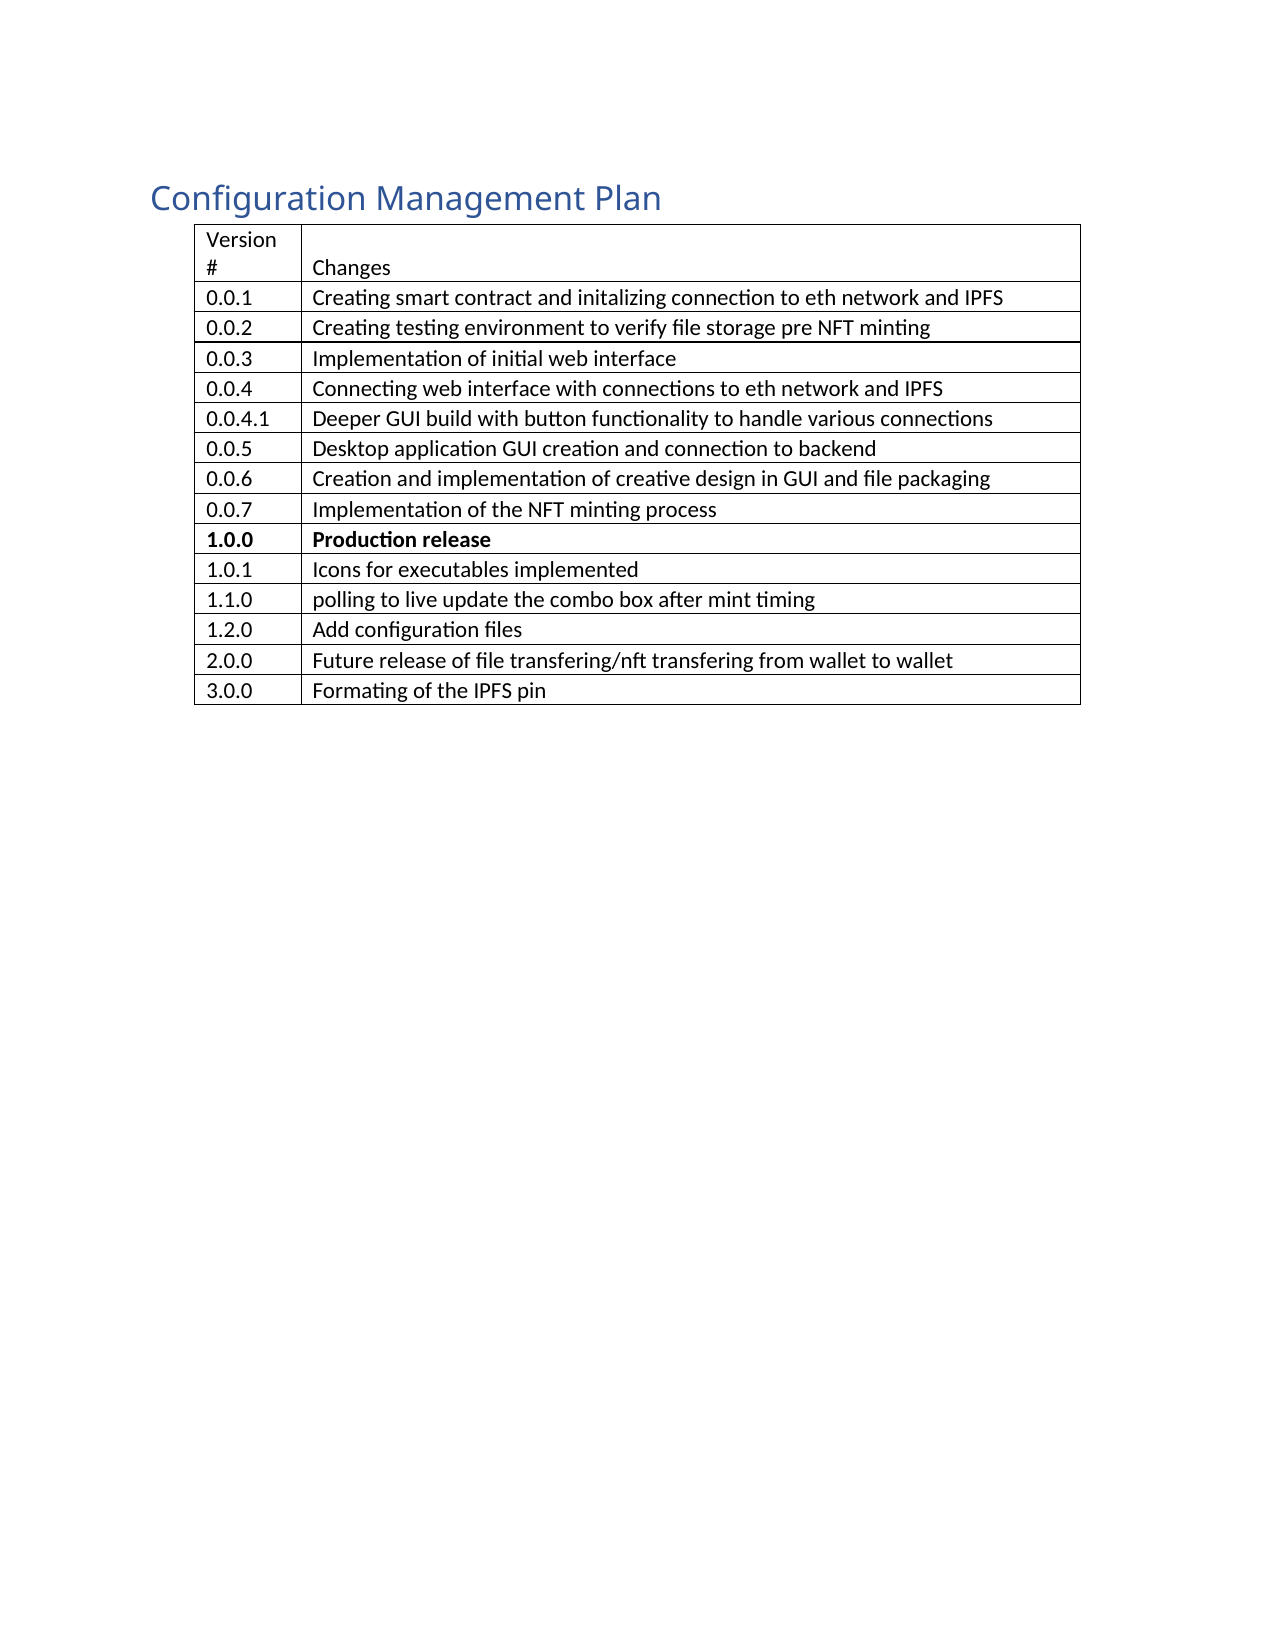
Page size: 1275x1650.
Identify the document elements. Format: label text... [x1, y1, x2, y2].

table_cell 0.0.1 [195, 282, 301, 311]
table_cell 1.2.0 [195, 614, 301, 643]
table_cell Connecting web interface with connections to eth network and IPFS [302, 373, 1080, 402]
table_header Version # [195, 225, 301, 281]
table_cell Future release of file transfering/nft transfering from wallet to wallet [302, 645, 1080, 674]
table_cell Production release [302, 524, 1080, 553]
table_cell Icons for executables implemented [302, 554, 1080, 583]
table_cell Creation and implementation of creative design in GUI and file packaging [302, 463, 1080, 492]
table_cell 3.0.0 [195, 675, 301, 704]
table_cell 0.0.4 [195, 373, 301, 402]
table_cell Add configuration files [302, 614, 1080, 643]
table_cell Implementation of the NFT minting process [302, 494, 1080, 523]
table_cell 0.0.5 [195, 433, 301, 462]
table_cell 1.0.0 [195, 524, 301, 553]
table_cell 0.0.6 [195, 463, 301, 492]
table_cell 0.0.3 [195, 343, 301, 372]
table_cell 0.0.2 [195, 312, 301, 341]
table_cell 1.1.0 [195, 584, 301, 613]
table_cell 2.0.0 [195, 645, 301, 674]
table_cell Desktop application GUI creation and connection to backend [302, 433, 1080, 462]
table_cell polling to live update the combo box after mint timing [302, 584, 1080, 613]
table_cell Formating of the IPFS pin [302, 675, 1080, 704]
table_cell Implementation of initial web interface [302, 343, 1080, 372]
table_cell Creating smart contract and initalizing connection to eth network and IPFS [302, 282, 1080, 311]
table_cell 1.0.1 [195, 554, 301, 583]
table_header Changes [302, 225, 1080, 281]
subtitle Configuration Management Plan [150, 175, 1125, 220]
table_cell 0.0.4.1 [195, 403, 301, 432]
table_cell Deeper GUI build with button functionality to handle various connections [302, 403, 1080, 432]
table_cell 0.0.7 [195, 494, 301, 523]
table_cell Creating testing environment to verify file storage pre NFT minting [302, 312, 1080, 341]
